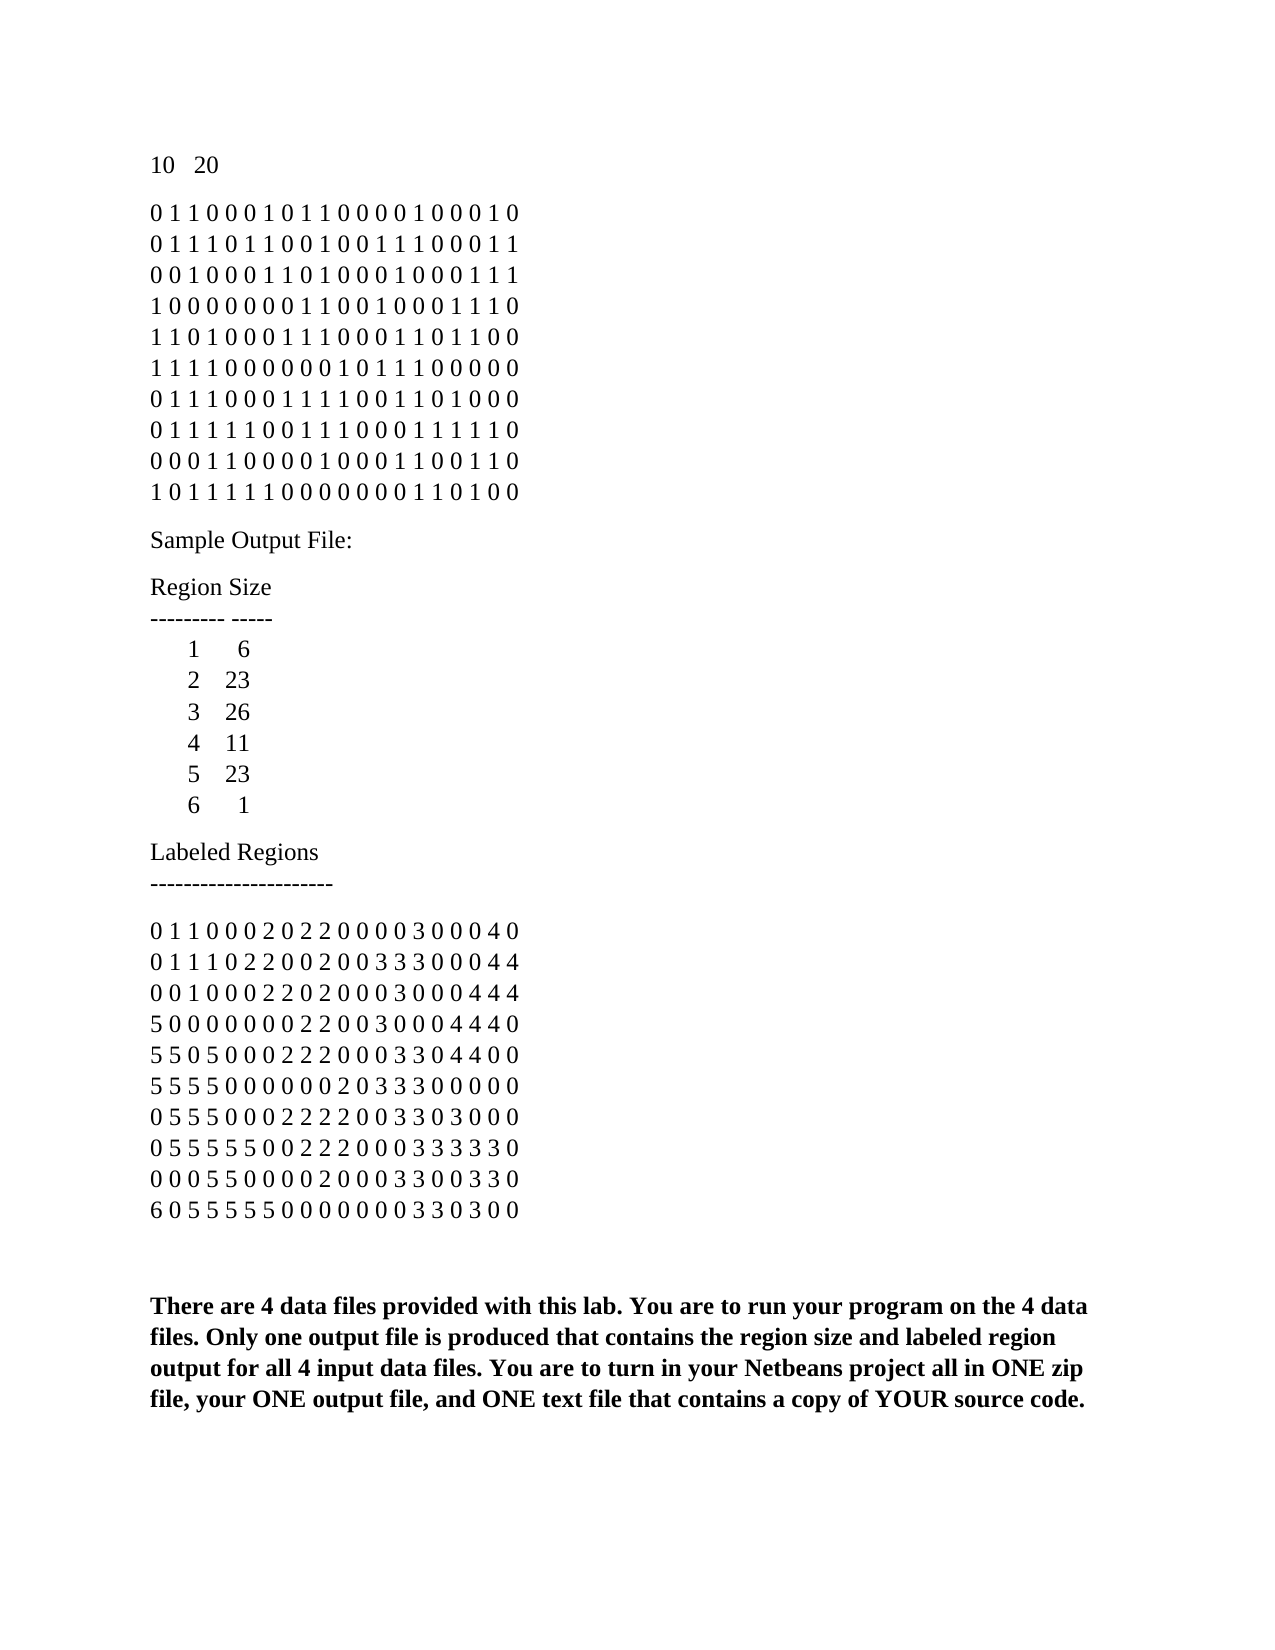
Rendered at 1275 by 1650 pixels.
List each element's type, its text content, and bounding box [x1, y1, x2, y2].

text Labeled Regions ---------------------- [150, 837, 1125, 897]
text Region Size --------- ----- 1 6 2 23 3 26 4 11 5 23 6 1 [150, 572, 1125, 818]
text 0 1 1 0 0 0 1 0 1 1 0 0 0 0 1 0 0 0 1 0 0 1 1 1 0 1 1 0 0 1 0 0 1 1 1 0 0 0 1 1 0 0 1 0 0 0 1 1 0 1 0 0 0 1 0 0 0 1 1 1 1 0 0 0 0 0 0 0 1 1 0 0 1 0 0 0 1 1 1 0 1 1 0 1 0 0 0 1 1 1 0 0 0 1 1 0 1 1 0 0 1 1 1 1 0 0 0 0 0 0 1 0 1 1 1 0 0 0 0 0 0 1 1 1 0 0 0 1 1 1 1 0 0 1 1 0 1 0 0 0 0 1 1 1 1 1 0 0 1 1 1 0 0 0 1 1 1 1 1 0 0 0 0 1 1 0 0 0 0 1 0 0 0 1 1 0 0 1 1 0 1 0 1 1 1 1 1 0 0 0 0 0 0 0 1 1 0 1 0 0 [150, 198, 1125, 506]
text Sample Output File: [150, 525, 1125, 553]
text 10 20 [150, 150, 1125, 179]
text 0 1 1 0 0 0 2 0 2 2 0 0 0 0 3 0 0 0 4 0 0 1 1 1 0 2 2 0 0 2 0 0 3 3 3 0 0 0 4 4 0 0 1 0 0 0 2 2 0 2 0 0 0 3 0 0 0 4 4 4 5 0 0 0 0 0 0 0 2 2 0 0 3 0 0 0 4 4 4 0 5 5 0 5 0 0 0 2 2 2 0 0 0 3 3 0 4 4 0 0 5 5 5 5 0 0 0 0 0 0 2 0 3 3 3 0 0 0 0 0 0 5 5 5 0 0 0 2 2 2 2 0 0 3 3 0 3 0 0 0 0 5 5 5 5 5 0 0 2 2 2 0 0 0 3 3 3 3 3 0 0 0 0 5 5 0 0 0 0 2 0 0 0 3 3 0 0 3 3 0 6 0 5 5 5 5 5 0 0 0 0 0 0 0 3 3 0 3 0 0 [150, 916, 1125, 1224]
text There are 4 data files provided with this lab. You are to run your program on the 4 data files. Only one output file is produced that contains the region size and labeled region output for all 4 input data files. You are to turn in your Netbeans project all in ONE zip file, your ONE output file, and ONE text file that contains a copy of YOUR source code. [150, 1291, 1125, 1413]
